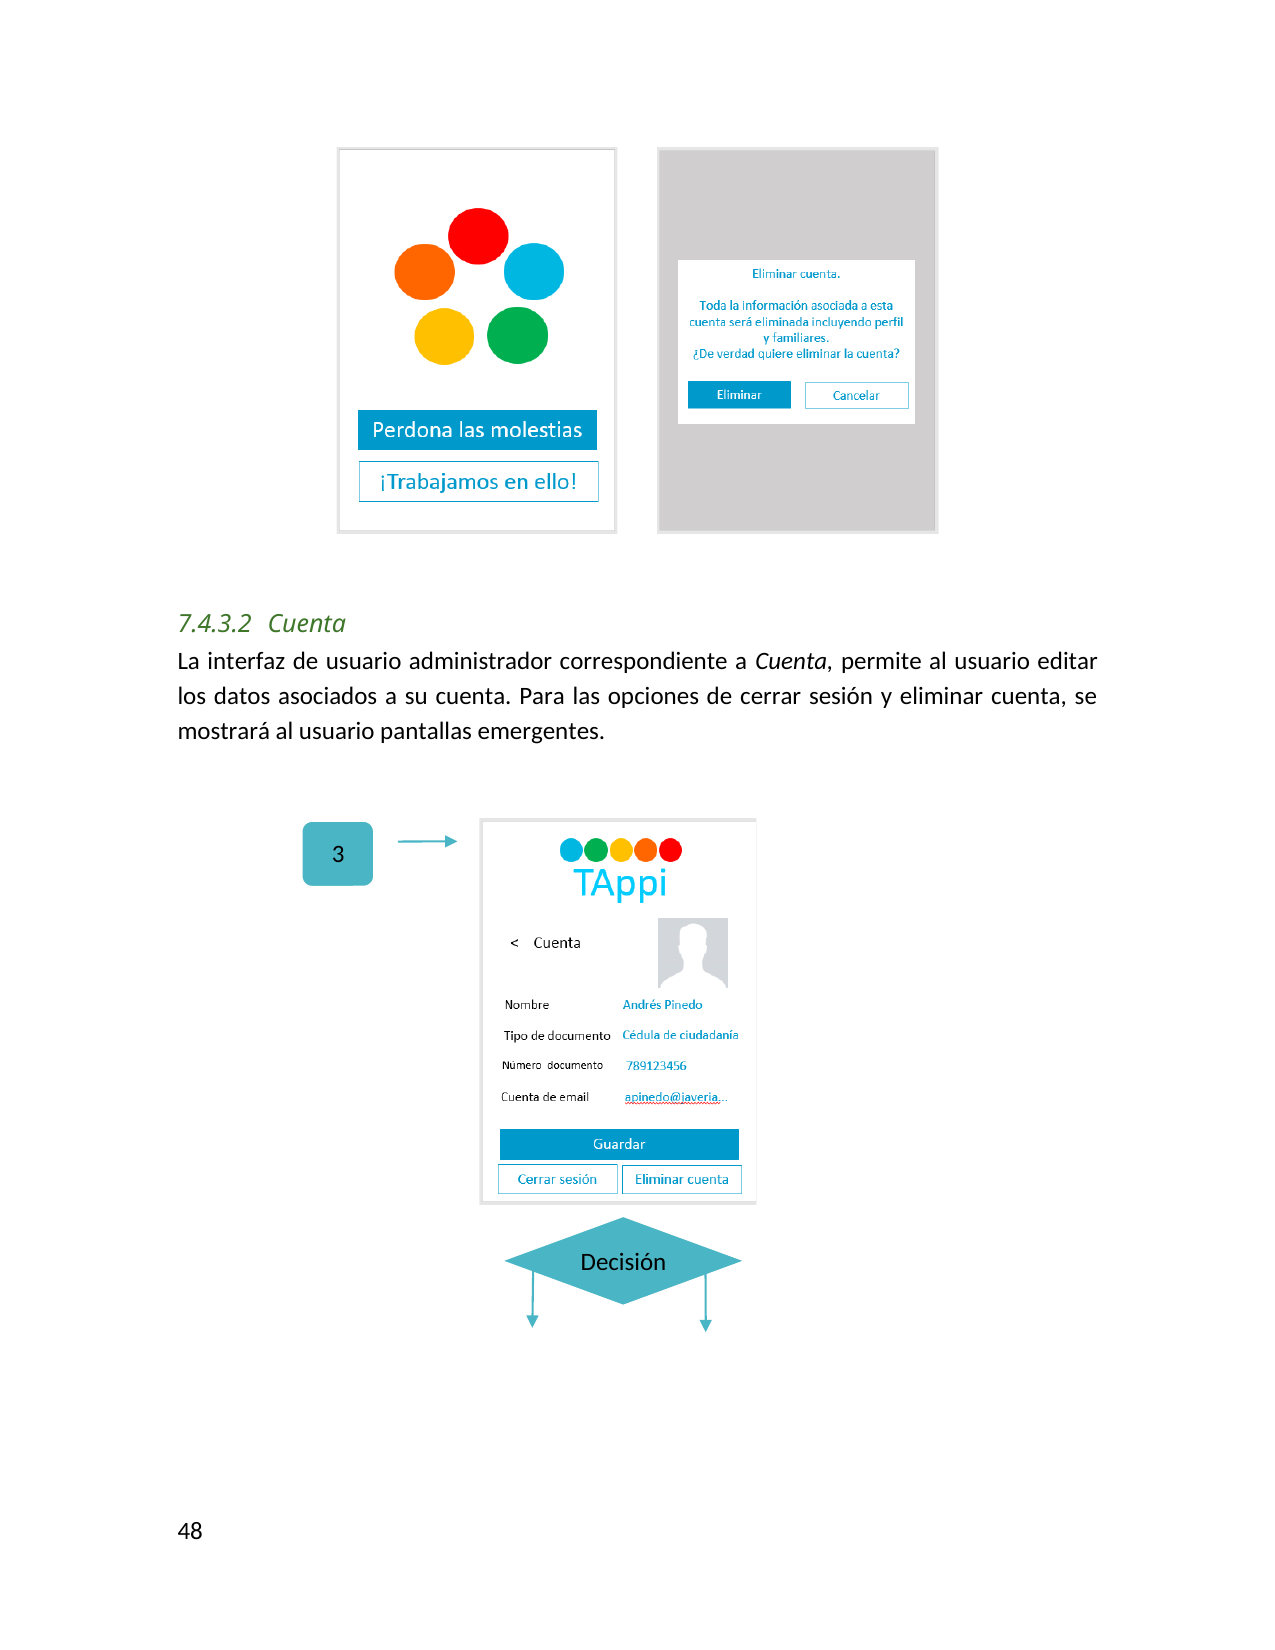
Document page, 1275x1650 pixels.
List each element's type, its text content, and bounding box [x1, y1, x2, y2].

picture [336, 147, 618, 534]
subtitle Cuenta [177, 606, 1098, 640]
text La interfaz de usuario administrador correspondiente a Cuenta, permite al usuario editar los datos asociados a su cuenta. Para las opciones de cerrar sesión y eliminar cuenta, se mostrará al usuario pantallas emergentes. [177, 645, 1098, 746]
picture [479, 818, 757, 1205]
picture [657, 147, 939, 534]
